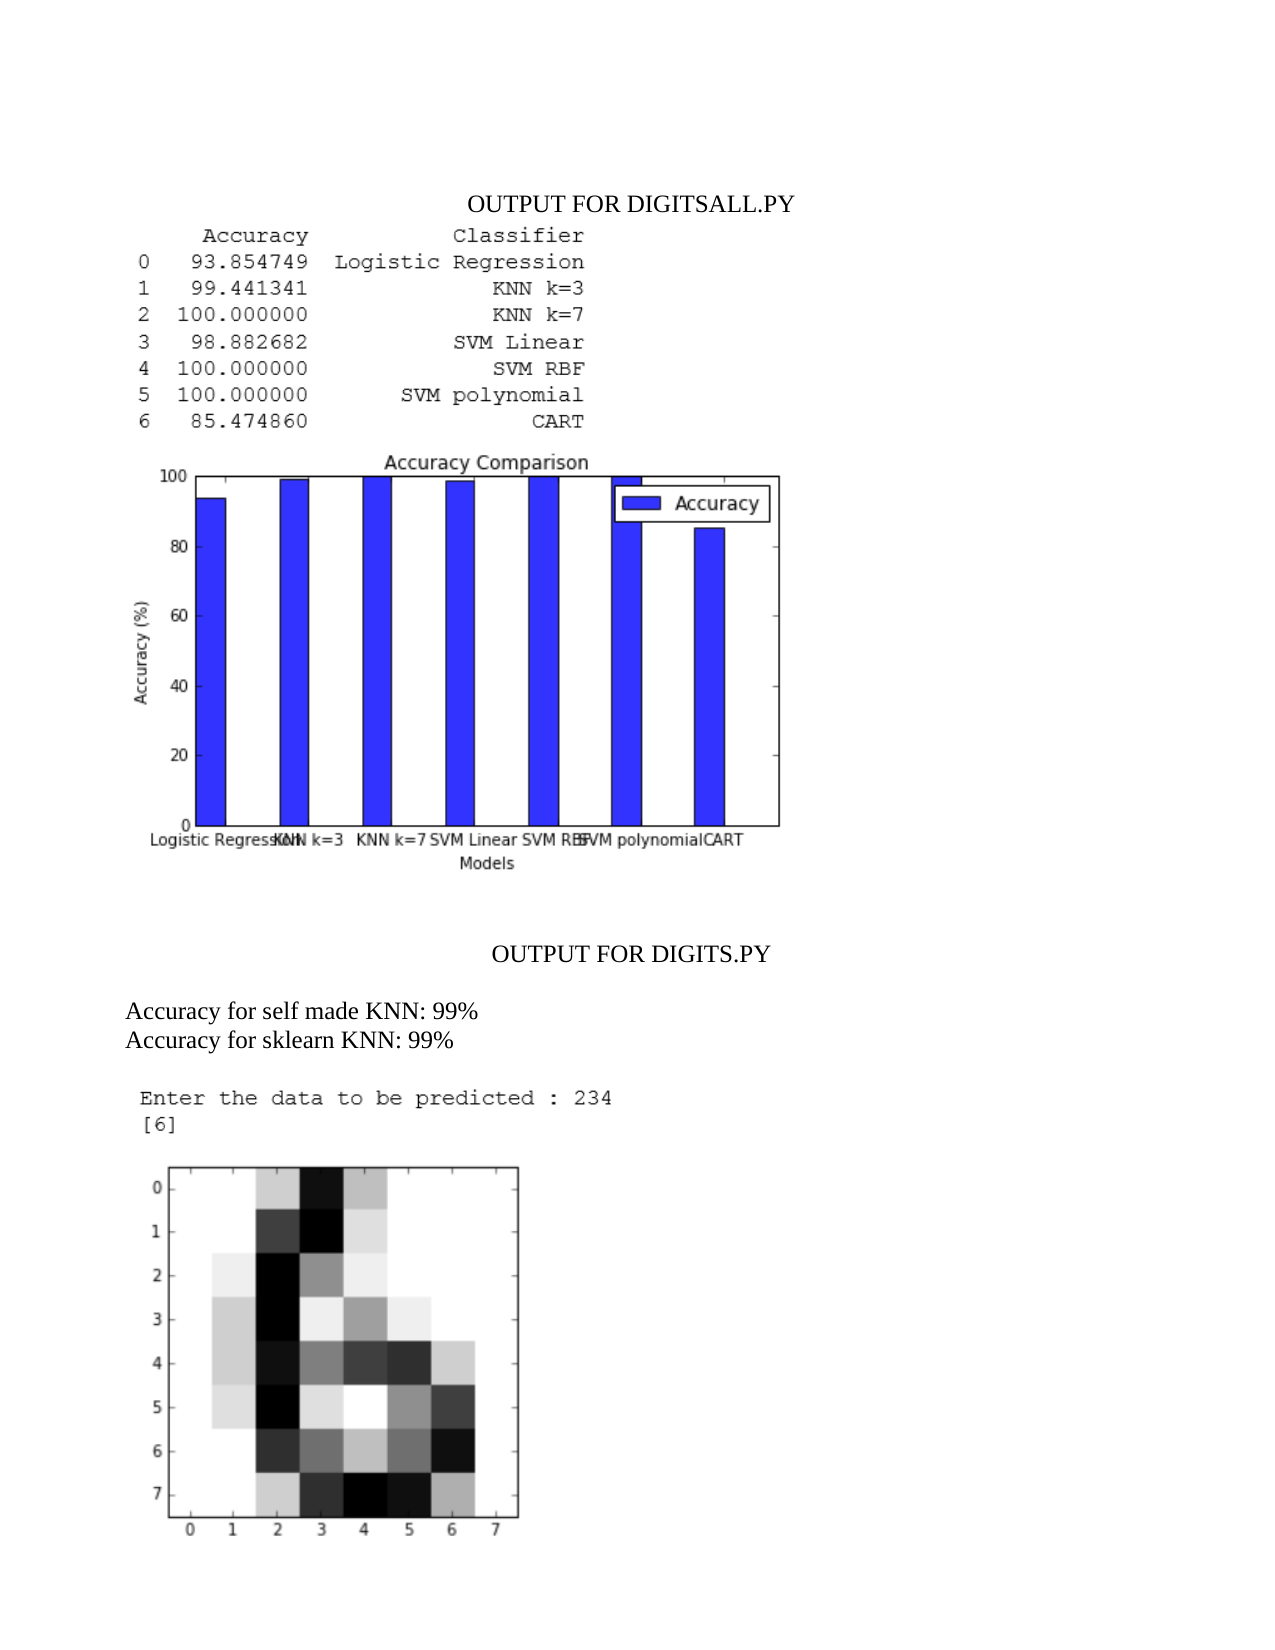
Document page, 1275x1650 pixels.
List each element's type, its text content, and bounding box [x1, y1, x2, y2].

picture [125, 1082, 637, 1556]
text OUTPUT FOR DIGITSALL.PY [125, 189, 1137, 217]
text Accuracy for self made KNN: 99% [125, 996, 1137, 1025]
text Accuracy for sklearn KNN: 99% [125, 1025, 1137, 1054]
text OUTPUT FOR DIGITS.PY [125, 939, 1137, 967]
picture [125, 217, 788, 882]
